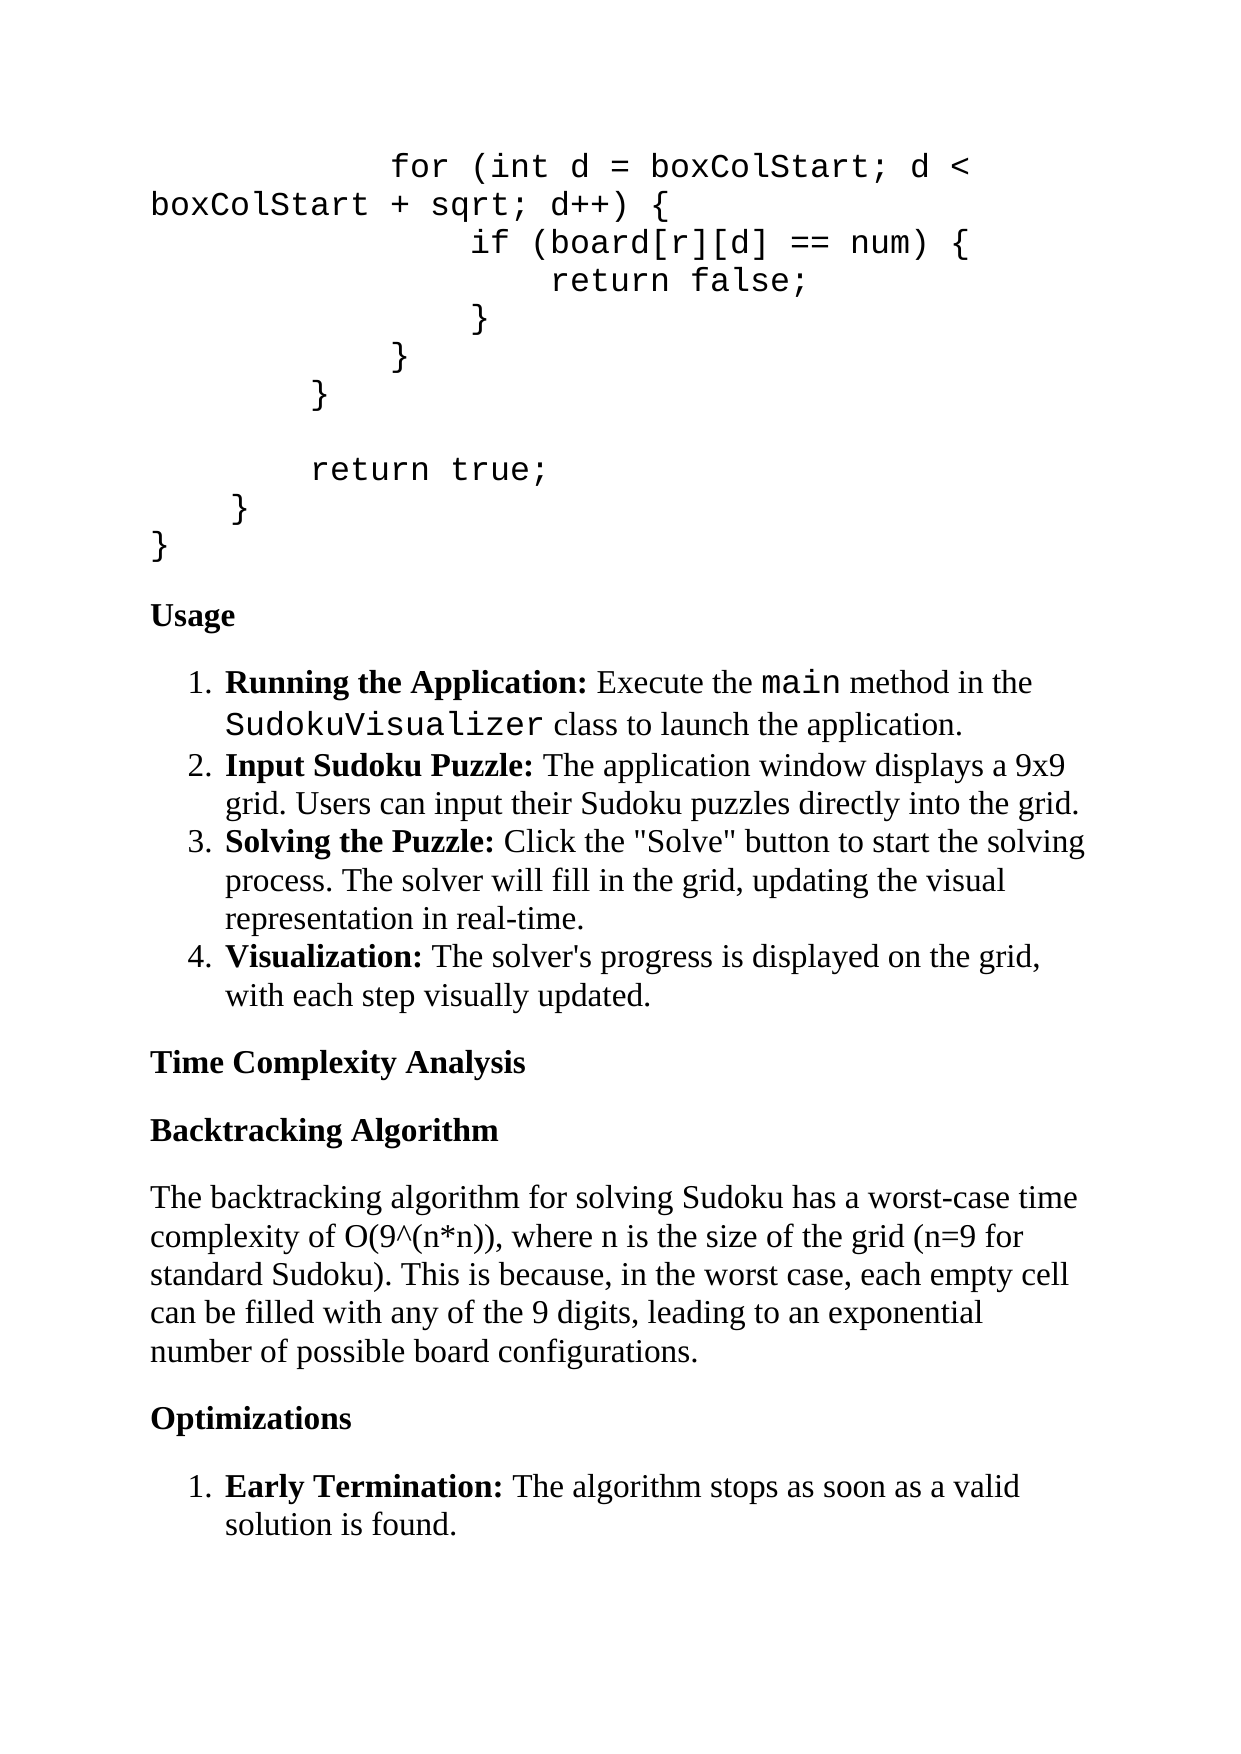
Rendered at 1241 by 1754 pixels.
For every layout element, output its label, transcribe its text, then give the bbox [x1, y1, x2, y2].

text return false; [150, 263, 1090, 301]
text if (board[r][d] == num) { [150, 226, 1090, 263]
text Usage [150, 595, 1090, 633]
text Time Complexity Analysis [150, 1043, 1090, 1081]
text for (int d = boxColStart; d < boxColStart + sqrt; d++) { [150, 150, 1090, 226]
text Backtracking Algorithm [150, 1110, 1090, 1148]
list Early Termination: The algorithm stops as soon as a valid solution is found. [187, 1466, 1090, 1543]
text return true; [150, 452, 1090, 490]
list Visualization: The solver's progress is displayed on the grid, with each step visually updated. [187, 937, 1090, 1013]
text The backtracking algorithm for solving Sudoku has a worst-case time complexity of O(9^(n*n)), where n is the size of the grid (n=9 for standard Sudoku). This is because, in the worst case, each empty cell can be filled with any of the 9 digits, leading to an exponential number of possible board configurations. [150, 1178, 1090, 1369]
text } [150, 301, 1090, 339]
text } [150, 528, 1090, 566]
list Solving the Puzzle: Click the "Solve" button to start the solving process. The solver will fill in the grid, updating the visual representation in real-time. [187, 822, 1090, 937]
list Input Sudoku Puzzle: The application window displays a 9x9 grid. Users can input their Sudoku puzzles directly into the grid. [187, 745, 1090, 822]
text } [150, 339, 1090, 377]
text Optimizations [150, 1398, 1090, 1437]
list Running the Application: Execute the main method in the SudokuVisualizer class to launch the application. [187, 663, 1090, 745]
text } [150, 490, 1090, 528]
text } [150, 377, 1090, 415]
